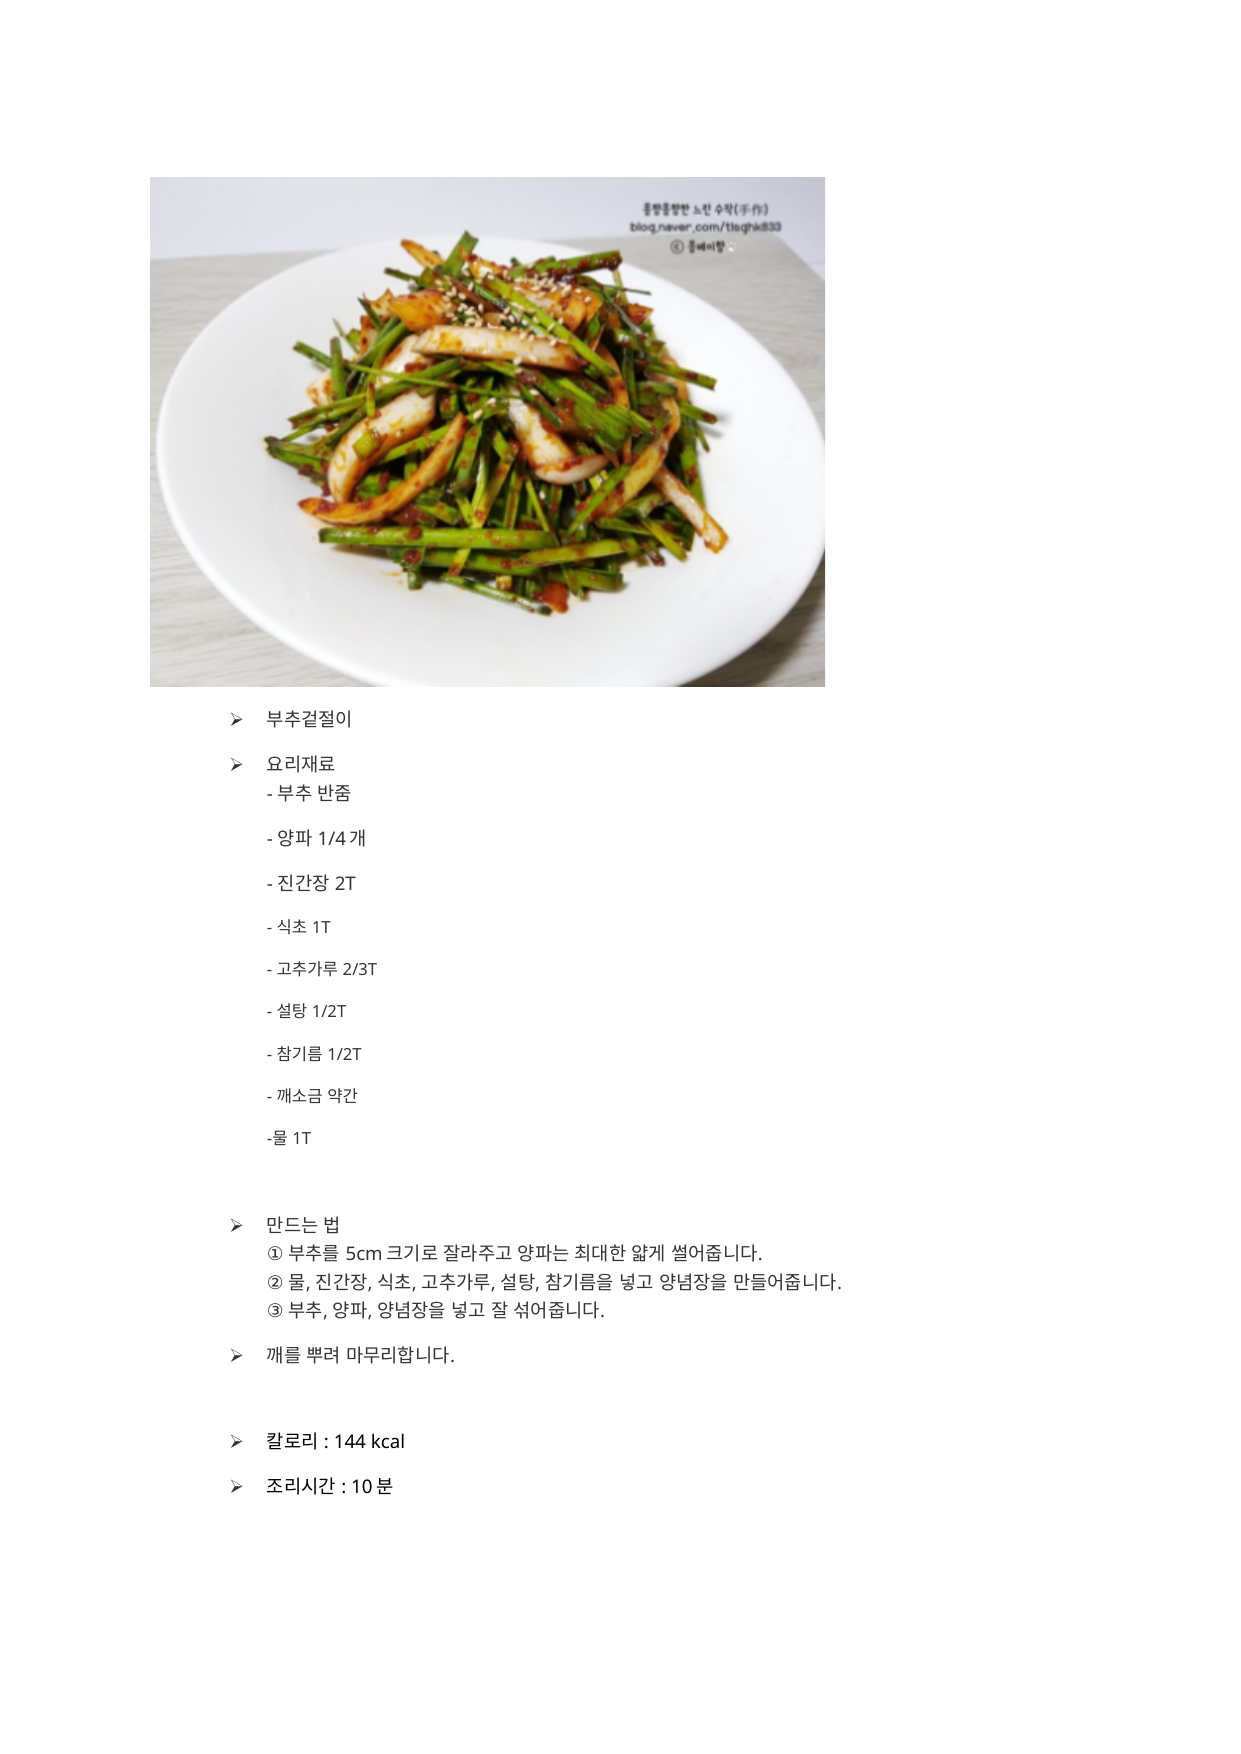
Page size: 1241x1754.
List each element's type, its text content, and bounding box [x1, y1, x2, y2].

list 요리재료 - 부추 반줌 [229, 750, 1090, 806]
picture [150, 177, 826, 687]
list - 설탕 1/2T [267, 998, 1090, 1023]
list - 양파 1/4개 [267, 824, 1090, 851]
list 칼로리 : 144 kcal [229, 1427, 1090, 1454]
list - 식초 1T [267, 914, 1090, 938]
list - 참기름 1/2T [267, 1041, 1090, 1065]
list - 고추가루 2/3T [267, 956, 1090, 981]
list - 진간장 2T [267, 869, 1090, 896]
list 깨를 뿌려 마무리합니다. [229, 1341, 1090, 1368]
list 만드는 법 ① 부추를 5cm크기로 잘라주고 양파는 최대한 얇게 썰어줍니다. ② 물, 진간장, 식초, 고추가루, 설탕, 참기름을 넣고 양념장을 만들어줍니다. ③ 부추, 양파, 양념장을 넣고 잘 섞어줍니다. [229, 1210, 1090, 1323]
list - 깨소금 약간 [267, 1083, 1090, 1107]
list -물 1T [267, 1125, 1090, 1149]
list 조리시간 : 10분 [229, 1472, 1090, 1499]
list 부추겉절이 [229, 705, 1090, 732]
